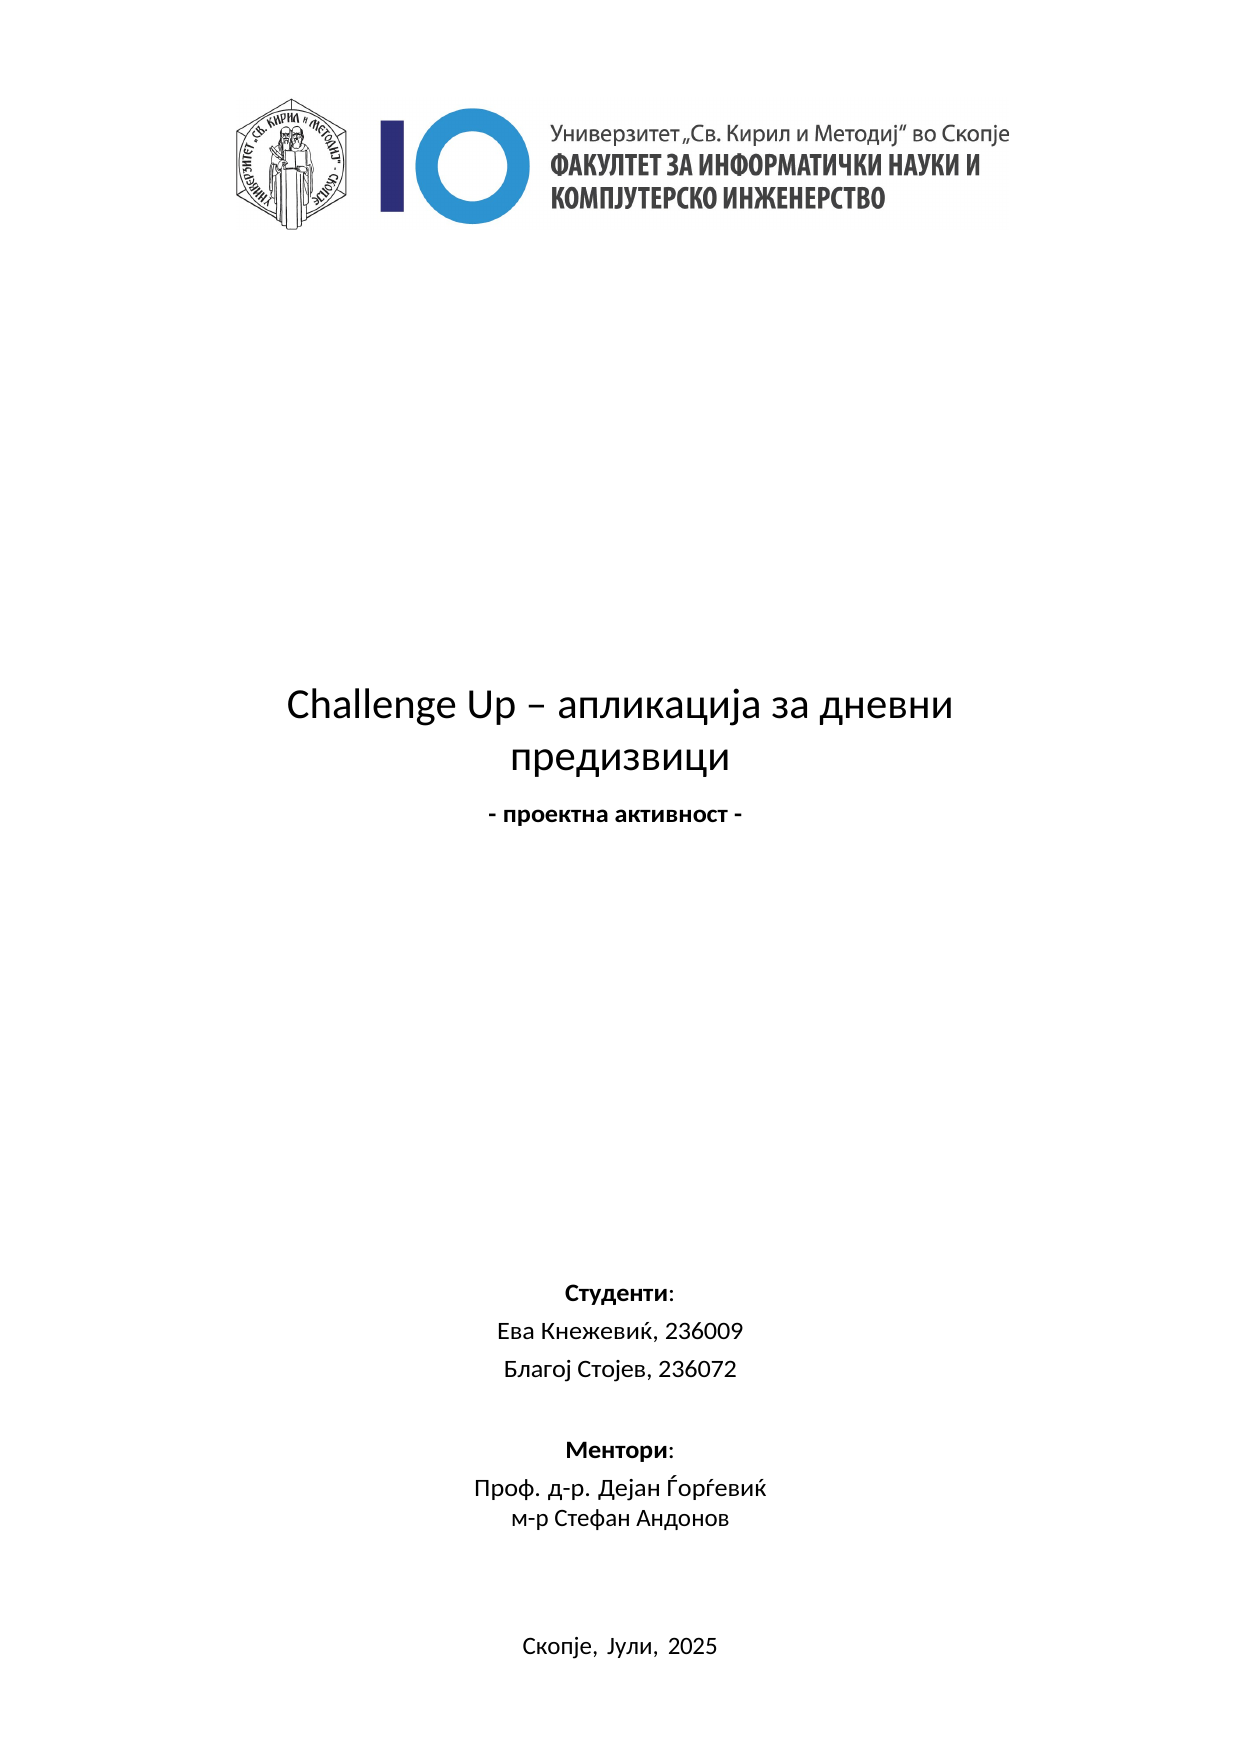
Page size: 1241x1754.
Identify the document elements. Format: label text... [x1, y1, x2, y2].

text Студенти: [257, 1277, 984, 1308]
picture [236, 97, 1010, 230]
text Ева Кнежевиќ, 236009 [257, 1315, 984, 1346]
text Проф. д-р. Дејан Ѓорѓевиќ м-р Стефан Андонов [257, 1472, 984, 1533]
text Скопjе, Јули, 2025 [257, 1630, 984, 1661]
text Ментори: [257, 1434, 984, 1464]
text - проектна активност - [257, 798, 974, 829]
text Challenge Up – апликација за дневни предизвици [177, 677, 1063, 781]
text Благој Стојев, 236072 [257, 1353, 984, 1383]
